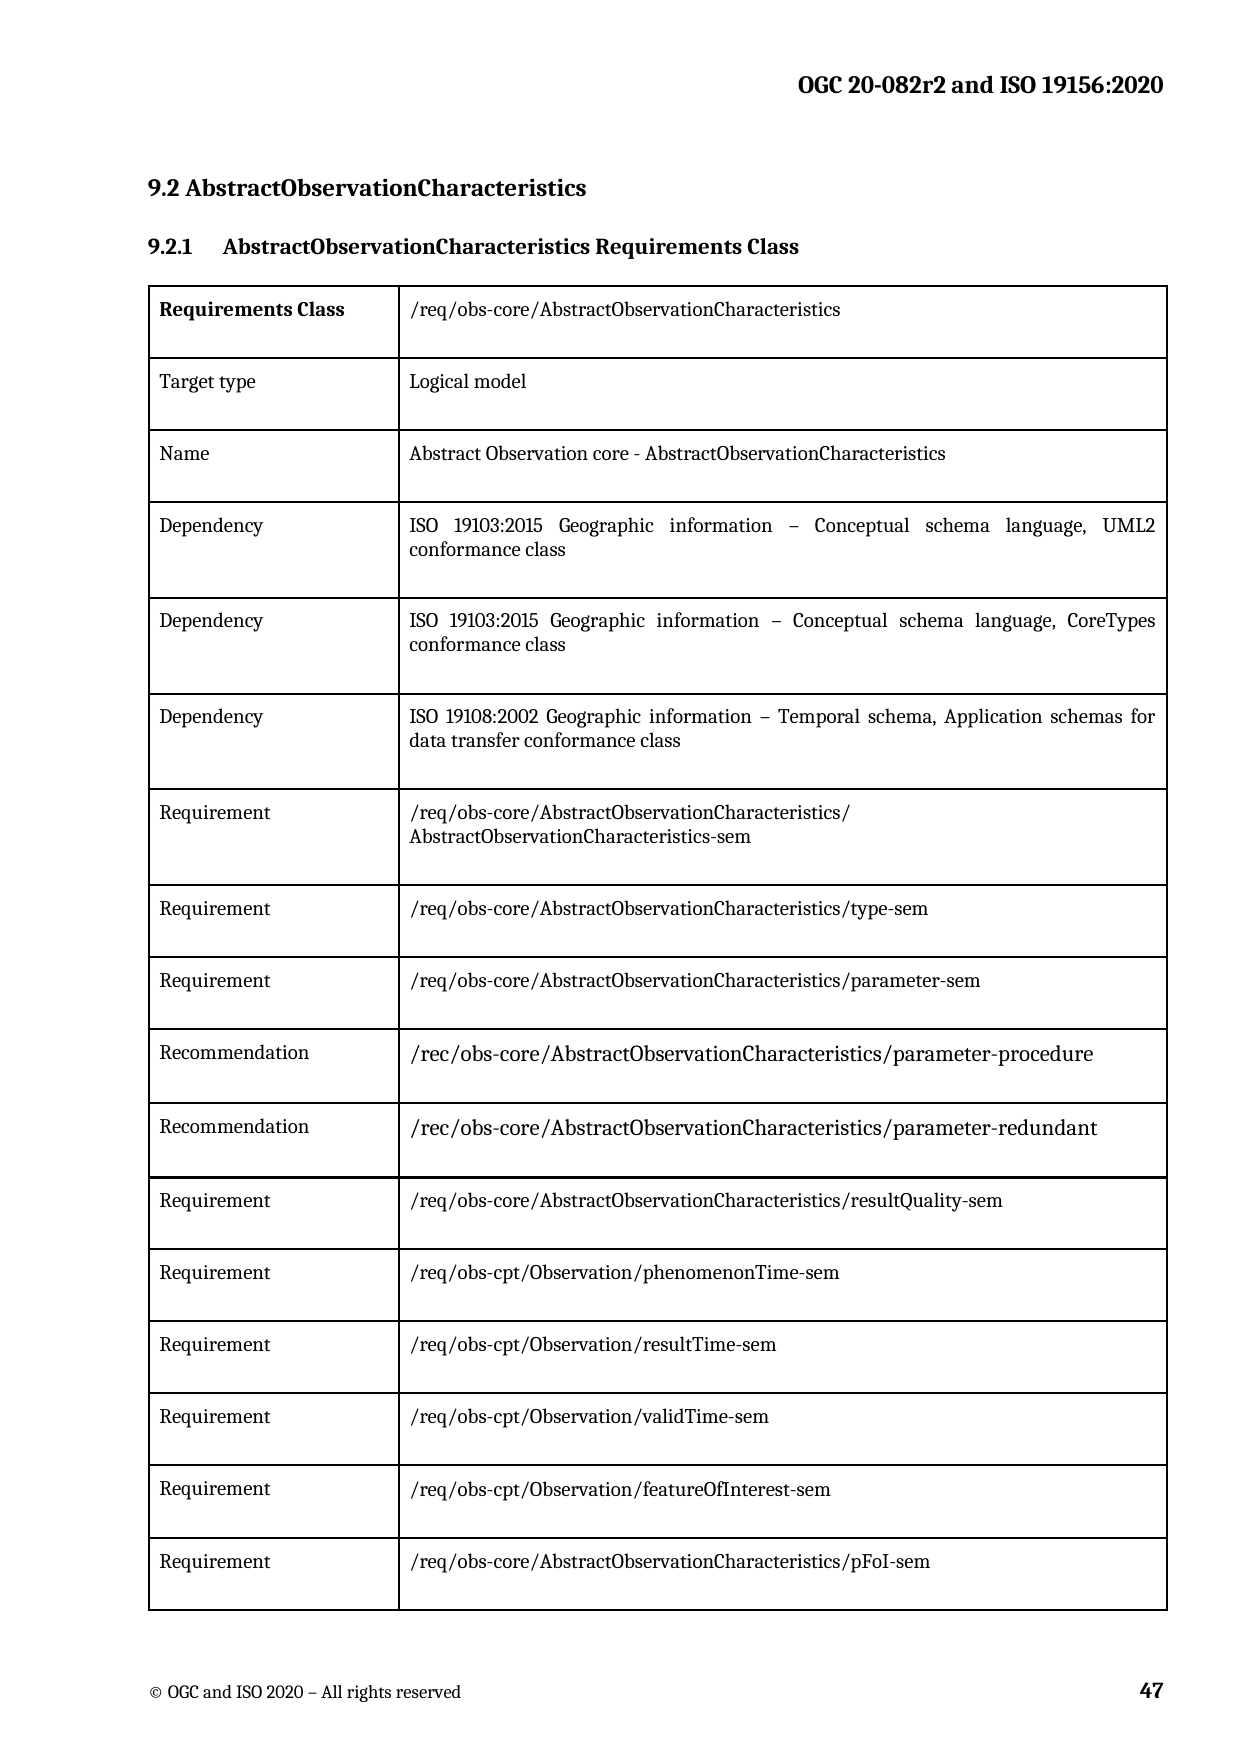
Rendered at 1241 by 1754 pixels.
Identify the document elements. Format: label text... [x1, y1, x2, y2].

table_cell /rec/obs-core/AbstractObservationCharacteristics/parameter-procedure [400, 1030, 1166, 1102]
table_header Requirements Class [150, 287, 398, 357]
table_cell Requirement [150, 958, 398, 1028]
subtitle AbstractObservationCharacteristics Requirements Class [148, 234, 1163, 260]
table_cell Name [150, 431, 398, 501]
table_cell /req/obs-core/AbstractObservationCharacteristics/pFoI-sem [400, 1539, 1166, 1609]
table_cell Requirement [150, 790, 398, 884]
table_cell Requirement [150, 886, 398, 956]
table_cell Requirement [150, 1250, 398, 1320]
table_cell /req/obs-cpt/Observation/phenomenonTime-sem [400, 1250, 1166, 1320]
table_cell Dependency [150, 695, 398, 788]
table_cell /req/obs-cpt/Observation/resultTime-sem [400, 1322, 1166, 1392]
table_cell /req/obs-core/AbstractObservationCharacteristics/parameter-sem [400, 958, 1166, 1028]
table_cell Requirement [150, 1394, 398, 1464]
table_cell /req/obs-core/AbstractObservationCharacteristics/AbstractObservationCharacteristics-sem [400, 790, 1166, 884]
table_cell Requirement [150, 1466, 398, 1537]
table_cell Abstract Observation core - AbstractObservationCharacteristics [400, 431, 1166, 501]
table_cell Requirement [150, 1539, 398, 1609]
table_cell Dependency [150, 599, 398, 692]
table_cell ISO 19108:2002 Geographic information – Temporal schema, Application schemas for data transfer conformance class [400, 695, 1166, 788]
table_cell ISO 19103:2015 Geographic information – Conceptual schema language, CoreTypes conformance class [400, 599, 1166, 692]
table_cell Requirement [150, 1179, 398, 1248]
table_cell Dependency [150, 503, 398, 597]
subtitle AbstractObservationCharacteristics [148, 174, 1163, 203]
table_cell /rec/obs-core/AbstractObservationCharacteristics/parameter-redundant [400, 1104, 1166, 1176]
table_cell ISO 19103:2015 Geographic information – Conceptual schema language, UML2 conformance class [400, 503, 1166, 597]
table_cell /req/obs-cpt/Observation/featureOfInterest-sem [400, 1466, 1166, 1537]
table_cell /req/obs-cpt/Observation/validTime-sem [400, 1394, 1166, 1464]
table_cell Target type [150, 359, 398, 429]
table_cell /req/obs-core/AbstractObservationCharacteristics/type-sem [400, 886, 1166, 956]
table_header /req/obs-core/AbstractObservationCharacteristics [400, 287, 1166, 357]
table_cell Logical model [400, 359, 1166, 429]
table_cell /req/obs-core/AbstractObservationCharacteristics/resultQuality-sem [400, 1179, 1166, 1248]
table_cell Recommendation [150, 1030, 398, 1102]
table_cell Recommendation [150, 1104, 398, 1176]
table_cell Requirement [150, 1322, 398, 1392]
